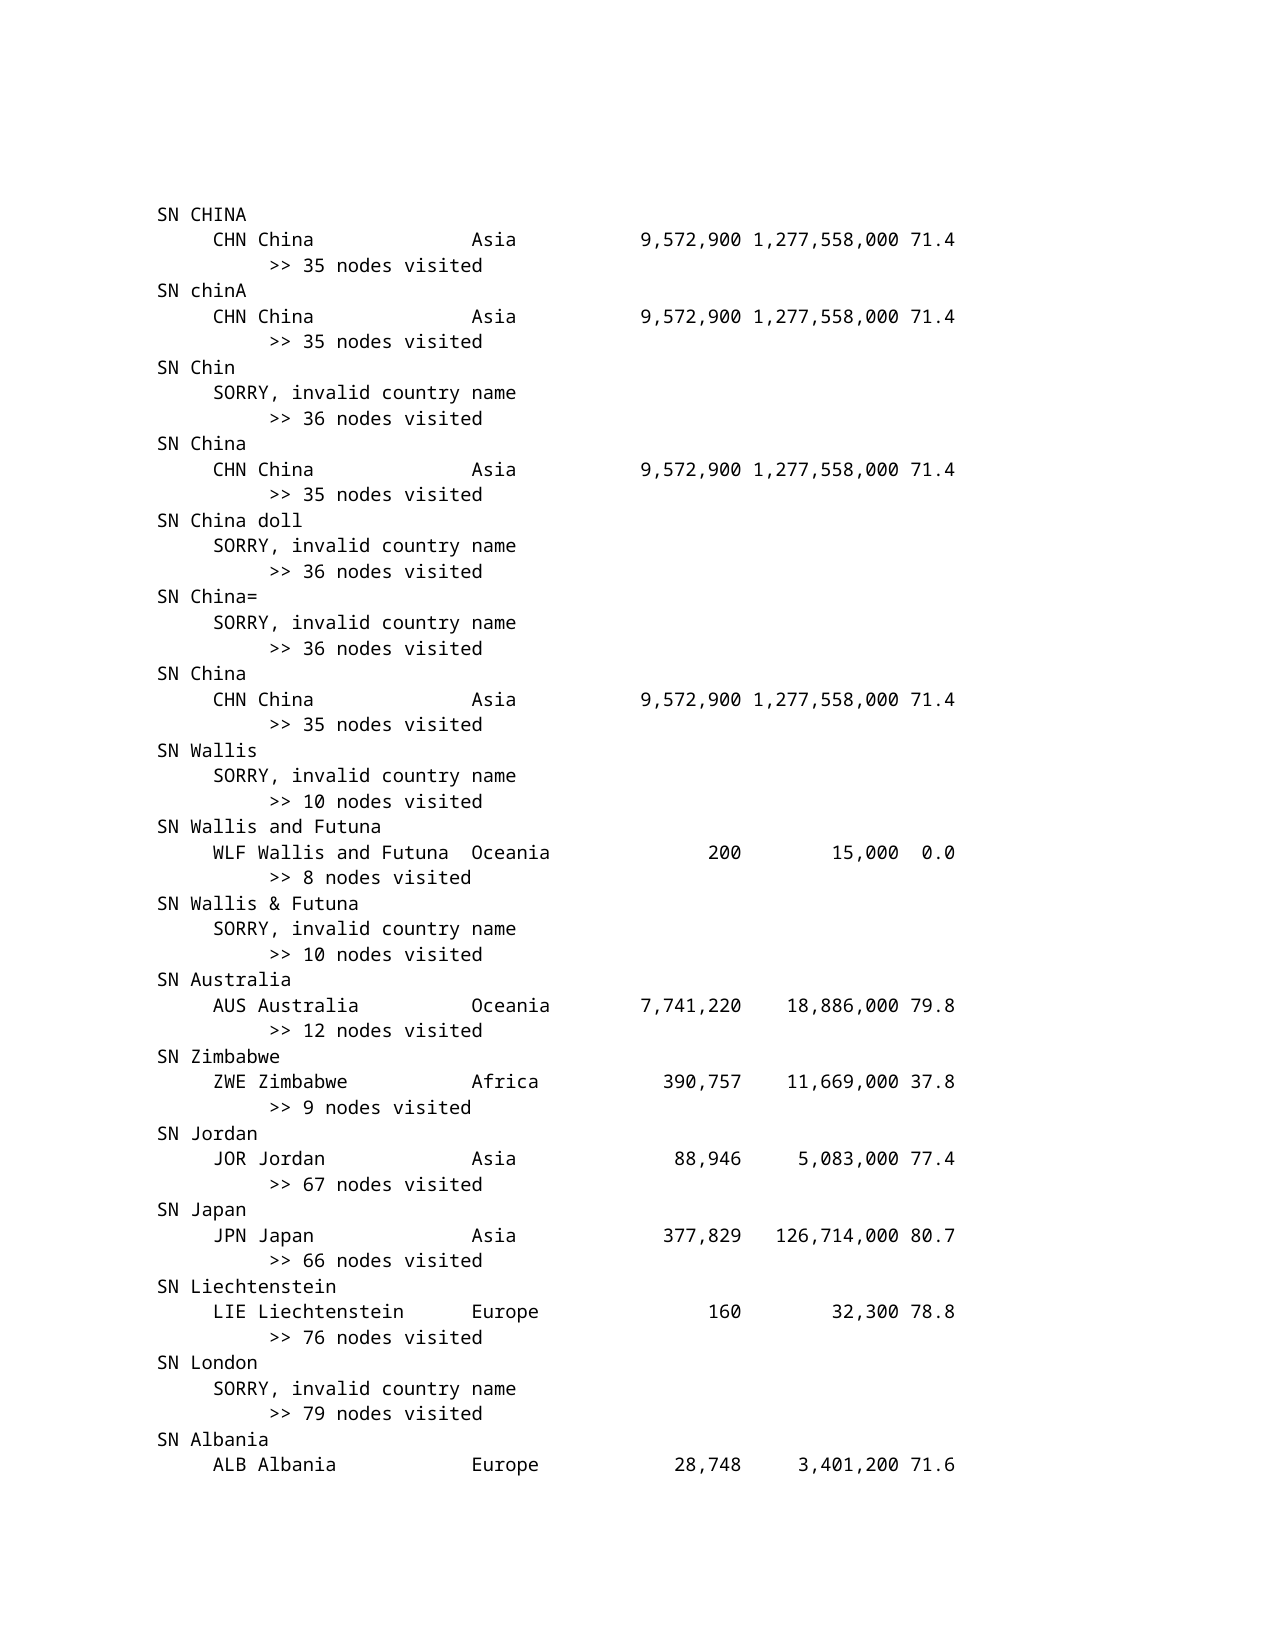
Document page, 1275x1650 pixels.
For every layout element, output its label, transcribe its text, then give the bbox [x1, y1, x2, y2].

text SN Australia [156, 967, 1118, 992]
text >> 36 nodes visited [156, 635, 1118, 660]
text SN London [156, 1349, 1118, 1375]
text ZWE Zimbabwe Africa 390,757 11,669,000 37.8 [156, 1069, 1118, 1094]
text >> 79 nodes visited [156, 1401, 1118, 1426]
text SN Albania [156, 1426, 1118, 1452]
text JOR Jordan Asia 88,946 5,083,000 77.4 [156, 1145, 1118, 1171]
text >> 35 nodes visited [156, 329, 1118, 354]
text >> 10 nodes visited [156, 941, 1118, 967]
text SN Jordan [156, 1120, 1118, 1145]
text CHN China Asia 9,572,900 1,277,558,000 71.4 [156, 686, 1118, 711]
text SN Wallis & Futuna [156, 890, 1118, 916]
text >> 76 nodes visited [156, 1324, 1118, 1349]
text JPN Japan Asia 377,829 126,714,000 80.7 [156, 1222, 1118, 1247]
text SN Chin [156, 354, 1118, 380]
text LIE Liechtenstein Europe 160 32,300 78.8 [156, 1298, 1118, 1324]
text SN chinA [156, 278, 1118, 303]
text >> 12 nodes visited [156, 1018, 1118, 1043]
text >> 67 nodes visited [156, 1171, 1118, 1196]
text SN Japan [156, 1196, 1118, 1222]
text >> 36 nodes visited [156, 405, 1118, 431]
text SN Liechtenstein [156, 1273, 1118, 1298]
text SN China [156, 431, 1118, 456]
text >> 9 nodes visited [156, 1094, 1118, 1120]
text >> 35 nodes visited [156, 482, 1118, 507]
text SN Zimbabwe [156, 1043, 1118, 1069]
text SN China doll [156, 507, 1118, 533]
text SN China [156, 660, 1118, 686]
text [156, 227, 1118, 252]
text SORRY, invalid country name [156, 609, 1118, 635]
text SORRY, invalid country name [156, 380, 1118, 405]
text CHN China Asia 9,572,900 1,277,558,000 71.4 [156, 456, 1118, 482]
text SORRY, invalid country name [156, 916, 1118, 941]
text SORRY, invalid country name [156, 533, 1118, 558]
text >> 36 nodes visited [156, 558, 1118, 584]
text SORRY, invalid country name [156, 1375, 1118, 1401]
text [156, 303, 1118, 329]
text SN CHINA [156, 201, 1118, 227]
text >> 10 nodes visited [156, 788, 1118, 813]
text >> 66 nodes visited [156, 1247, 1118, 1273]
text WLF Wallis and Futuna Oceania 200 15,000 0.0 [156, 839, 1118, 864]
text SN Wallis [156, 737, 1118, 762]
text SORRY, invalid country name [156, 762, 1118, 788]
text ALB Albania Europe 28,748 3,401,200 71.6 [156, 1452, 1118, 1477]
text SN Wallis and Futuna [156, 813, 1118, 839]
text >> 8 nodes visited [156, 864, 1118, 890]
text >> 35 nodes visited [156, 711, 1118, 737]
text AUS Australia Oceania 7,741,220 18,886,000 79.8 [156, 992, 1118, 1018]
text >> 35 nodes visited [156, 252, 1118, 278]
text SN China= [156, 584, 1118, 609]
